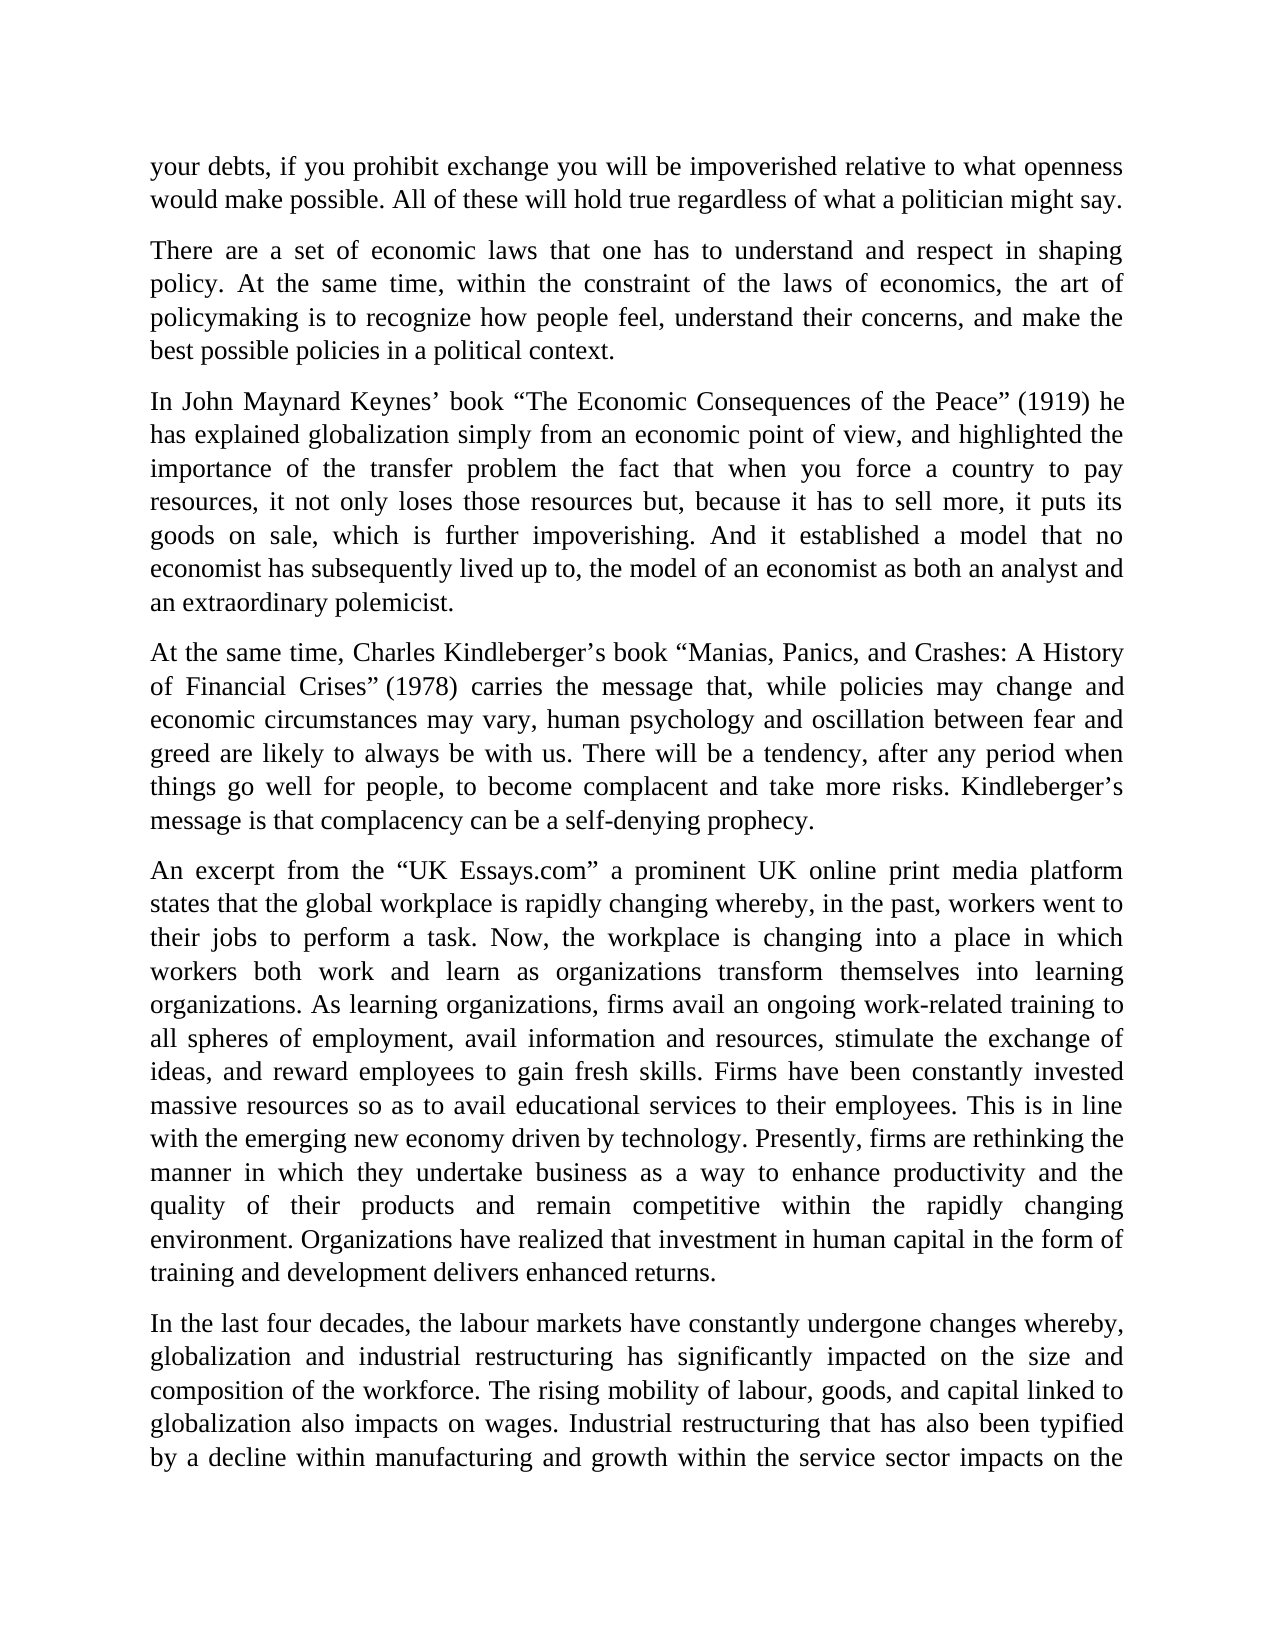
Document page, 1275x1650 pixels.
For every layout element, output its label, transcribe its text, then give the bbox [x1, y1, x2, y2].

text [150, 1307, 1125, 1472]
text There are a set of economic laws that one has to understand and respect in shaping policy. At the same time, within the constraint of the laws of economics, the art of policymaking is to recognize how people feel, understand their concerns, and make the best possible policies in a political context. [150, 234, 1125, 366]
text An excerpt from the “UK Essays.com” a prominent UK online print media platform states that the global workplace is rapidly changing whereby, in the past, workers went to their jobs to perform a task. Now, the workplace is changing into a place in which workers both work and learn as organizations transform themselves into learning organizations. As learning organizations, firms avail an ongoing work-related training to all spheres of employment, avail information and resources, stimulate the exchange of ideas, and reward employees to gain fresh skills. Firms have been constantly invested massive resources so as to avail educational services to their employees. This is in line with the emerging new economy driven by technology. Presently, firms are rethinking the manner in which they undertake business as a way to enhance productivity and the quality of their products and remain competitive within the rapidly changing environment. Organizations have realized that investment in human capital in the form of training and development delivers enhanced returns. [150, 854, 1125, 1288]
text In John Maynard Keynes’ book “The Economic Consequences of the Peace” (1919) he has explained globalization simply from an economic point of view, and highlighted the importance of the transfer problem the fact that when you force a country to pay resources, it not only loses those resources but, because it has to sell more, it puts its goods on sale, which is further impoverishing. And it established a model that no economist has subsequently lived up to, the model of an economist as both an analyst and an extraordinary polemicist. [150, 384, 1125, 617]
text At the same time, Charles Kindleberger’s book “Manias, Panics, and Crashes: A History of Financial Crises” (1978) carries the message that, while policies may change and economic circumstances may vary, human psychology and oscillation between fear and greed are likely to always be with us. There will be a tendency, after any period when things go well for people, to become complacent and take more risks. Kindleberger’s message is that complacency can be a self-denying prophecy. [150, 636, 1125, 835]
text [150, 150, 1125, 215]
